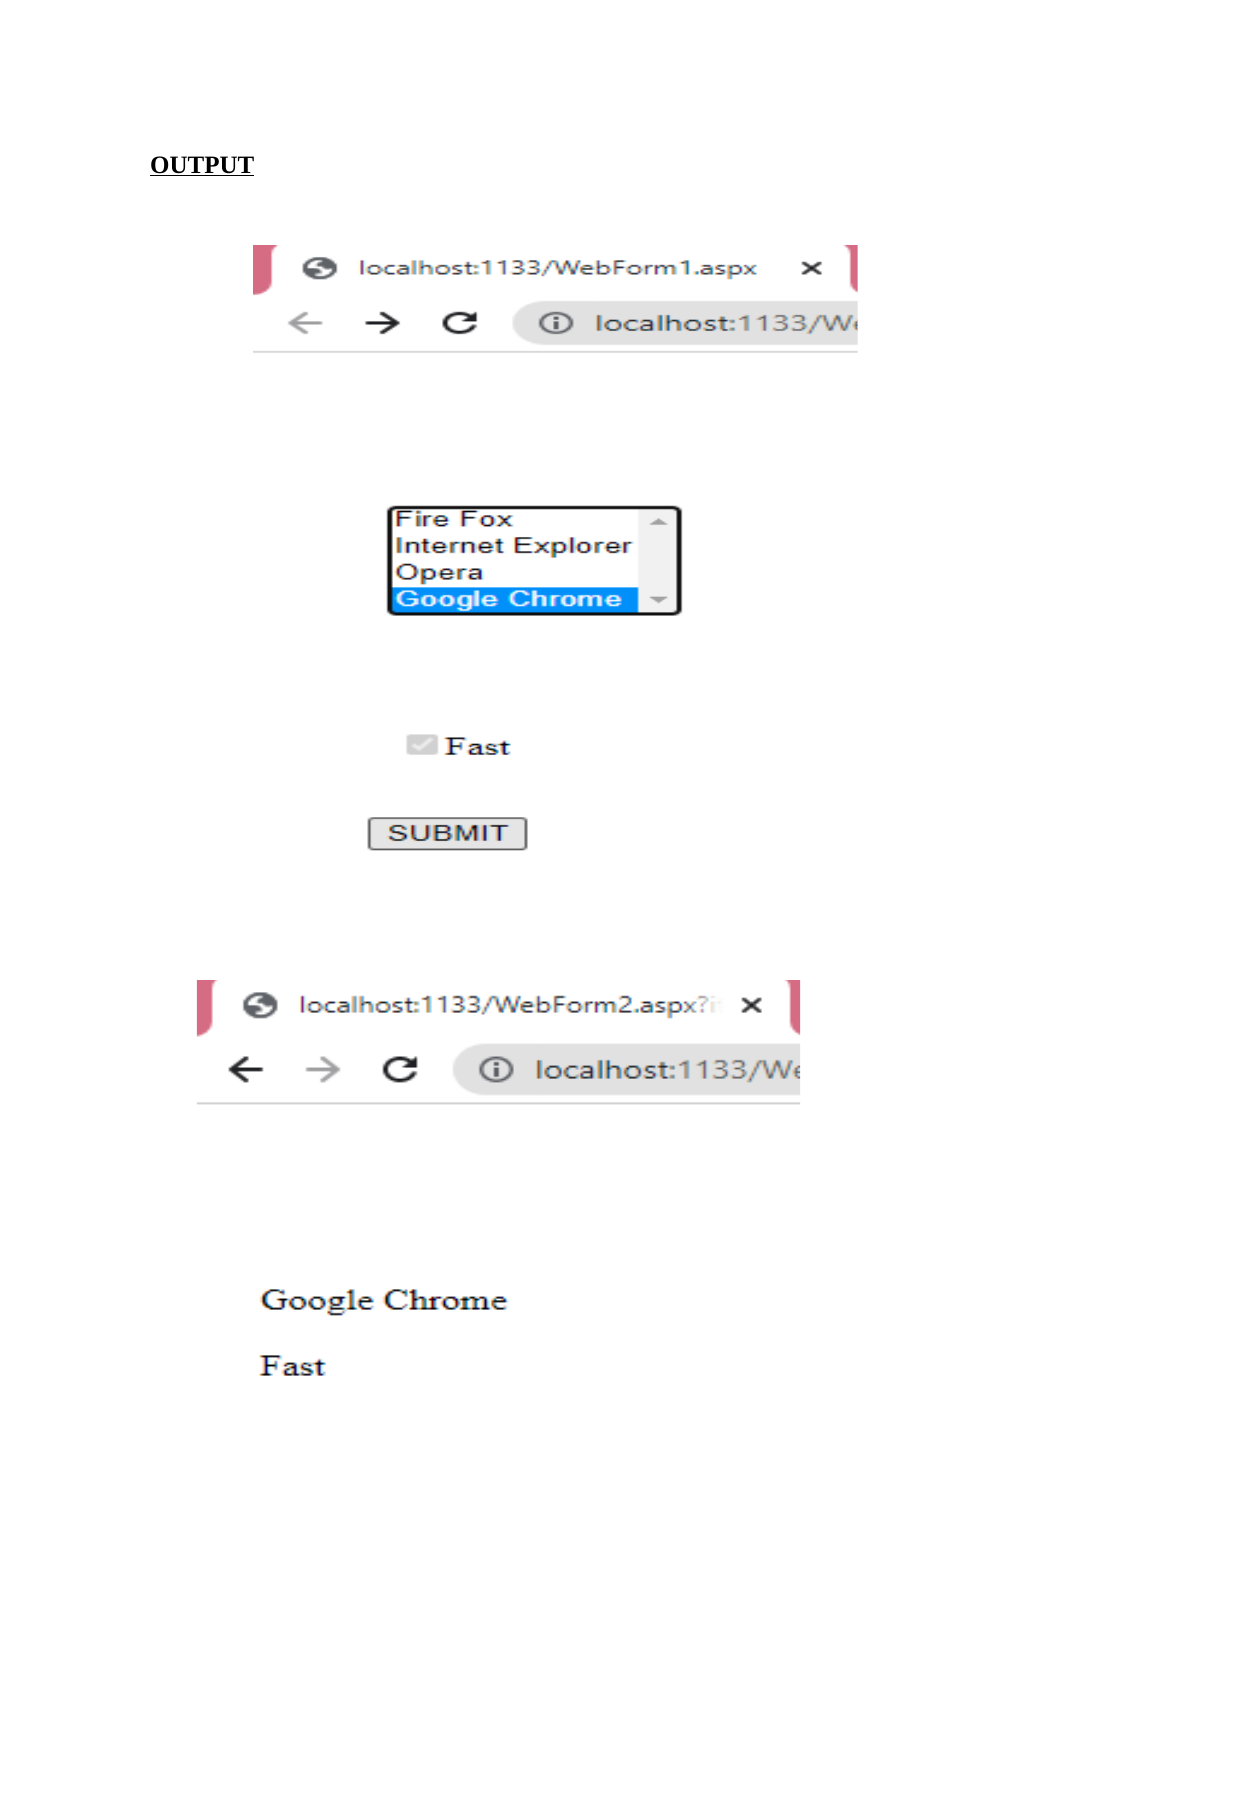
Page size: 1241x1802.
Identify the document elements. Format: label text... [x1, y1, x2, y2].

picture [253, 245, 858, 896]
text OUTPUT [150, 150, 1090, 179]
picture [196, 980, 800, 1487]
